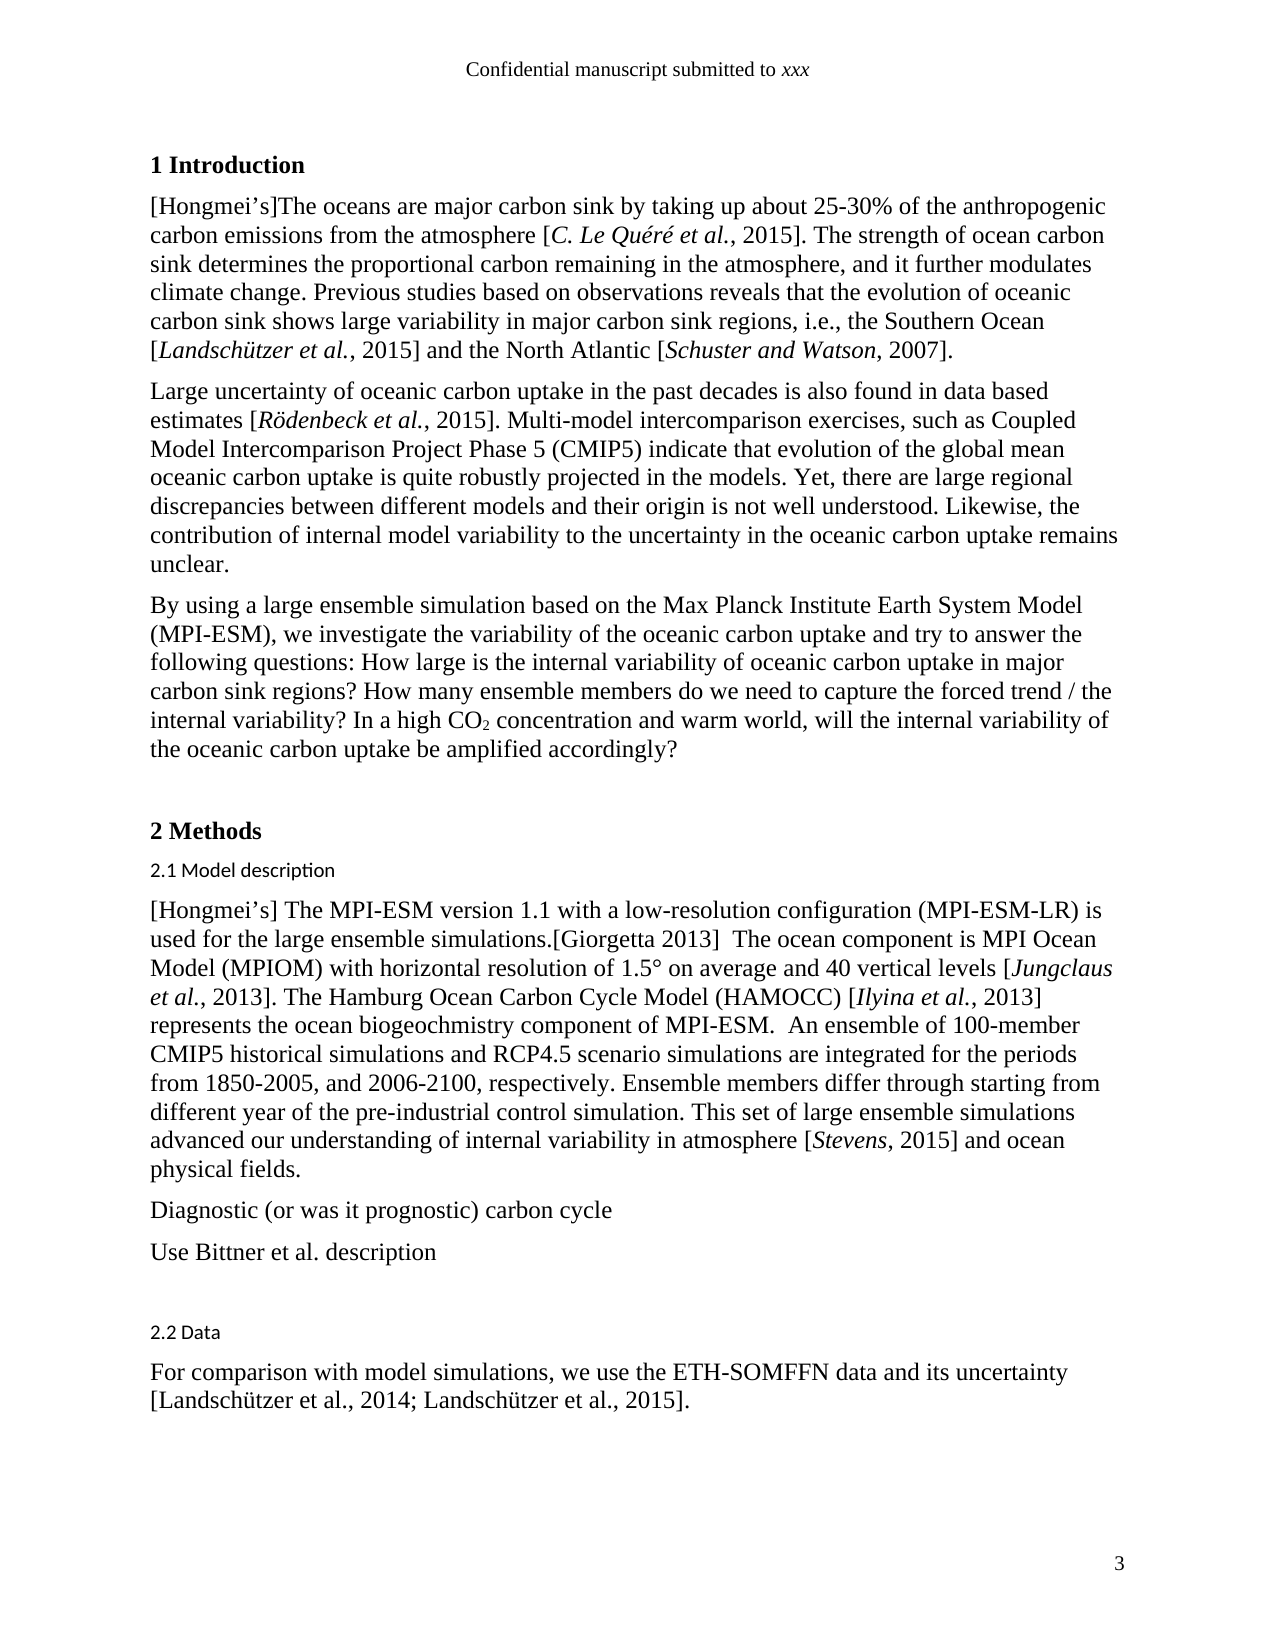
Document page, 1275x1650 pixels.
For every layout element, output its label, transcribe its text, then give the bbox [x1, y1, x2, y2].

text Diagnostic (or was it prognostic) carbon cycle [150, 1195, 1125, 1224]
text [Hongmei’s] The MPI-ESM version 1.1 with a low-resolution configuration (MPI-ESM-LR) is used for the large ensemble simulations.[Giorgetta 2013] The ocean component is MPI Ocean Model (MPIOM) with horizontal resolution of 1.5° on average and 40 vertical levels [Jungclaus et al., 2013]. The Hamburg Ocean Carbon Cycle Model (HAMOCC) [Ilyina et al., 2013] represents the ocean biogeochmistry component of MPI-ESM. An ensemble of 100-member CMIP5 historical simulations and RCP4.5 scenario simulations are integrated for the periods from 1850-2005, and 2006-2100, respectively. Ensemble members differ through starting from different year of the pre-industrial control simulation. This set of large ensemble simulations advanced our understanding of internal variability in atmosphere [Stevens, 2015] and ocean physical fields. [150, 895, 1125, 1183]
subtitle 2 Methods [150, 816, 1125, 845]
subtitle [Hongmei’s]The oceans are major carbon sink by taking up about 25-30% of the anthropogenic carbon emissions from the atmosphere [C. Le Quéré et al., 2015]. The strength of ocean carbon sink determines the proportional carbon remaining in the atmosphere, and it further modulates climate change. Previous studies based on observations reveals that the evolution of oceanic carbon sink shows large variability in major carbon sink regions, i.e., the Southern Ocean [Landschützer et al., 2015] and the North Atlantic [Schuster and Watson, 2007]. [150, 191, 1125, 364]
subtitle 2.1 Model description [150, 857, 1125, 883]
subtitle 1 Introduction [150, 150, 1125, 179]
text Use Bittner et al. description [150, 1237, 1125, 1265]
subtitle Large uncertainty of oceanic carbon uptake in the past decades is also found in data based estimates [Rödenbeck et al., 2015]. Multi-model intercomparison exercises, such as Coupled Model Intercomparison Project Phase 5 (CMIP5) indicate that evolution of the global mean oceanic carbon uptake is quite robustly projected in the models. Yet, there are large regional discrepancies between different models and their origin is not well understood. Likewise, the contribution of internal model variability to the uncertainty in the oceanic carbon uptake remains unclear. [150, 376, 1125, 577]
text For comparison with model simulations, we use the ETH-SOMFFN data and its uncertainty [Landschützer et al., 2014; Landschützer et al., 2015]. [150, 1357, 1125, 1414]
subtitle By using a large ensemble simulation based on the Max Planck Institute Earth System Model (MPI-ESM), we investigate the variability of the oceanic carbon uptake and try to answer the following questions: How large is the internal variability of oceanic carbon uptake in major carbon sink regions? How many ensemble members do we need to capture the forced trend / the internal variability? In a high CO2 concentration and warm world, will the internal variability of the oceanic carbon uptake be amplified accordingly? [150, 590, 1125, 762]
subtitle 2.2 Data [150, 1319, 1125, 1344]
